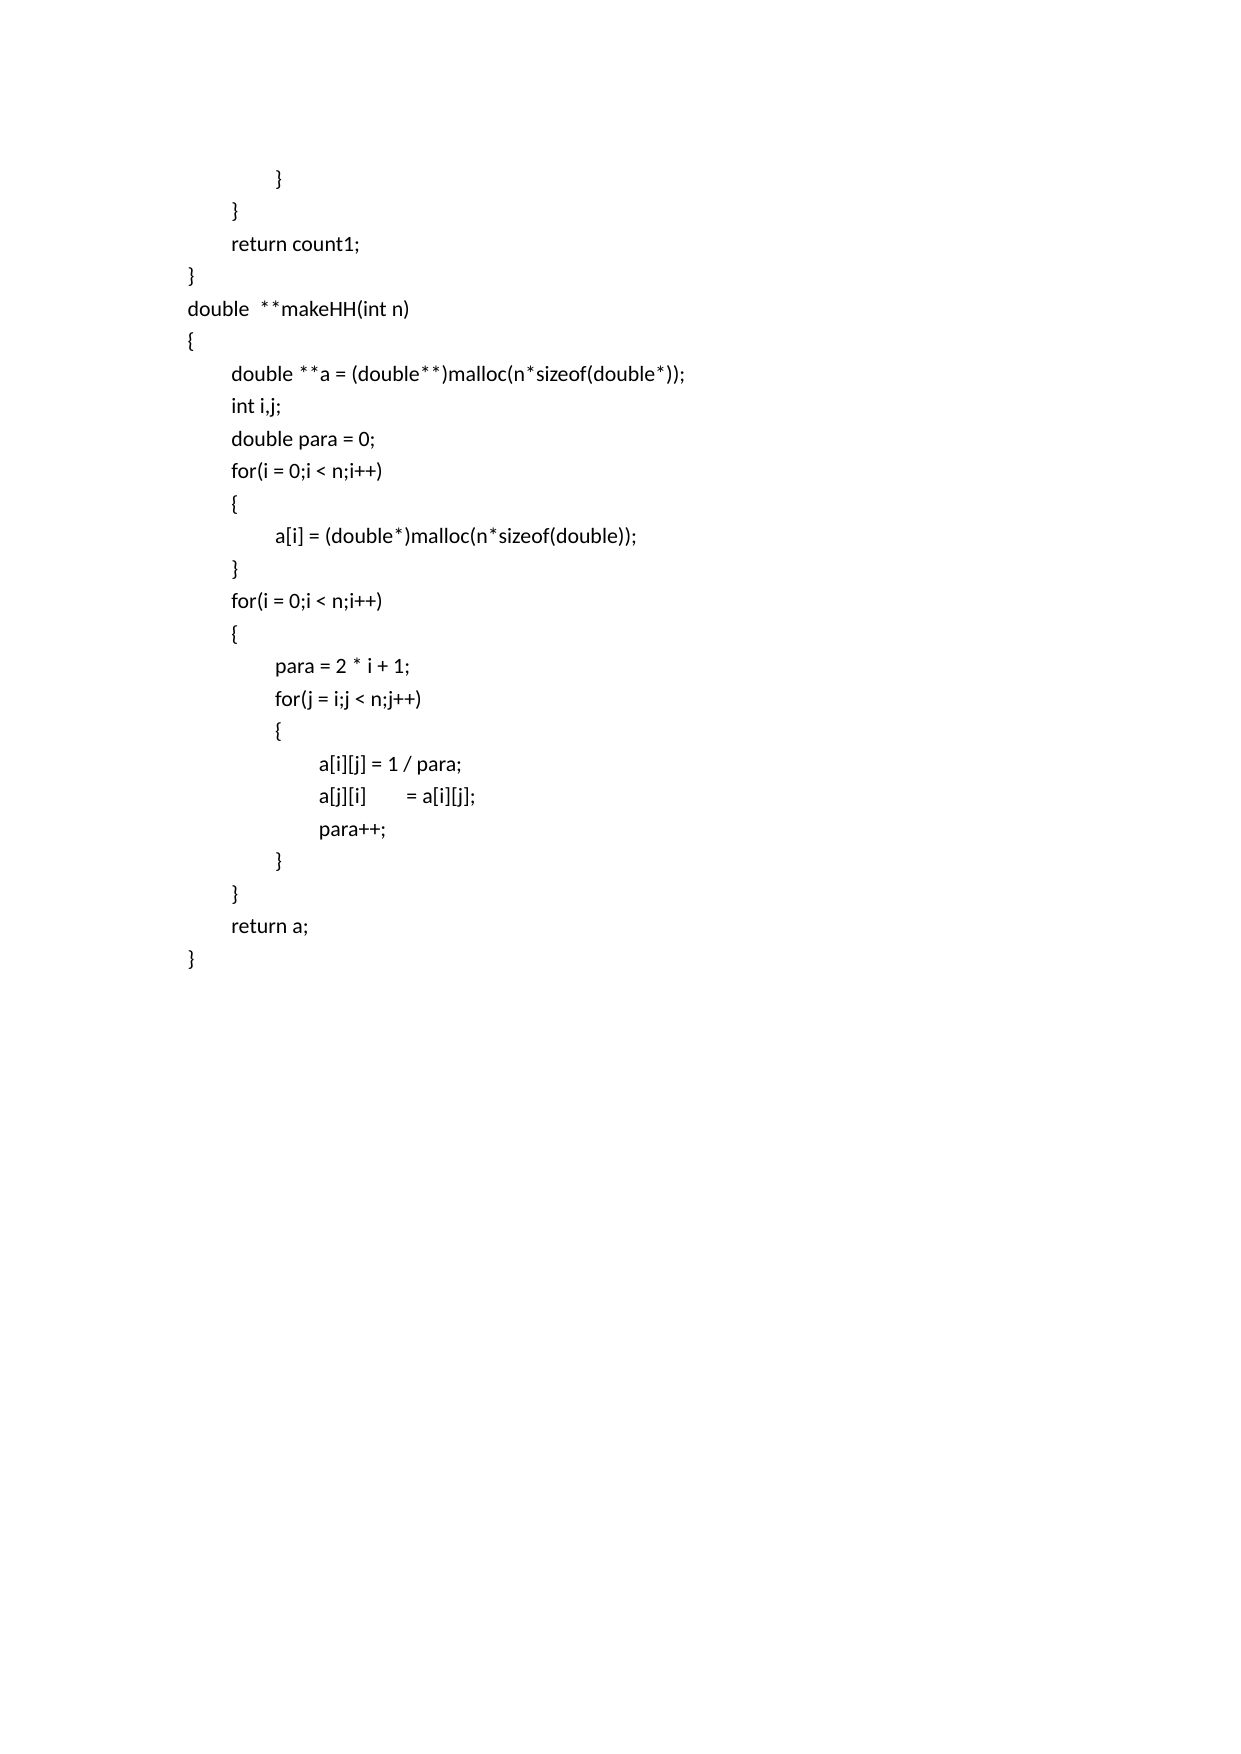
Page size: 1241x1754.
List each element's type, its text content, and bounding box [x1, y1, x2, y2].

text double para = 0; [187, 422, 1053, 454]
text a[i][j] = 1 / para; [187, 747, 1053, 779]
text for(j = i;j < n;j++) [187, 682, 1053, 714]
text a[j][i] = a[i][j]; [187, 779, 1053, 812]
text a[i] = (double*)malloc(n*sizeof(double)); [187, 519, 1053, 552]
text return count1; [187, 227, 1053, 259]
text para++; [187, 812, 1053, 844]
text int i,j; [187, 389, 1053, 422]
text { [187, 617, 1053, 649]
text } [187, 552, 1053, 584]
text } [187, 194, 1053, 227]
text return a; [187, 909, 1053, 942]
text } [187, 162, 1053, 194]
text { [187, 324, 1053, 357]
text } [187, 844, 1053, 877]
text double **a = (double**)malloc(n*sizeof(double*)); [187, 357, 1053, 389]
text { [187, 714, 1053, 747]
text } [187, 259, 1053, 292]
text for(i = 0;i < n;i++) [187, 454, 1053, 487]
text { [187, 487, 1053, 519]
text } [187, 877, 1053, 909]
text } [187, 942, 1053, 974]
text para = 2 * i + 1; [187, 649, 1053, 682]
text double **makeHH(int n) [187, 292, 1053, 324]
text for(i = 0;i < n;i++) [187, 584, 1053, 617]
